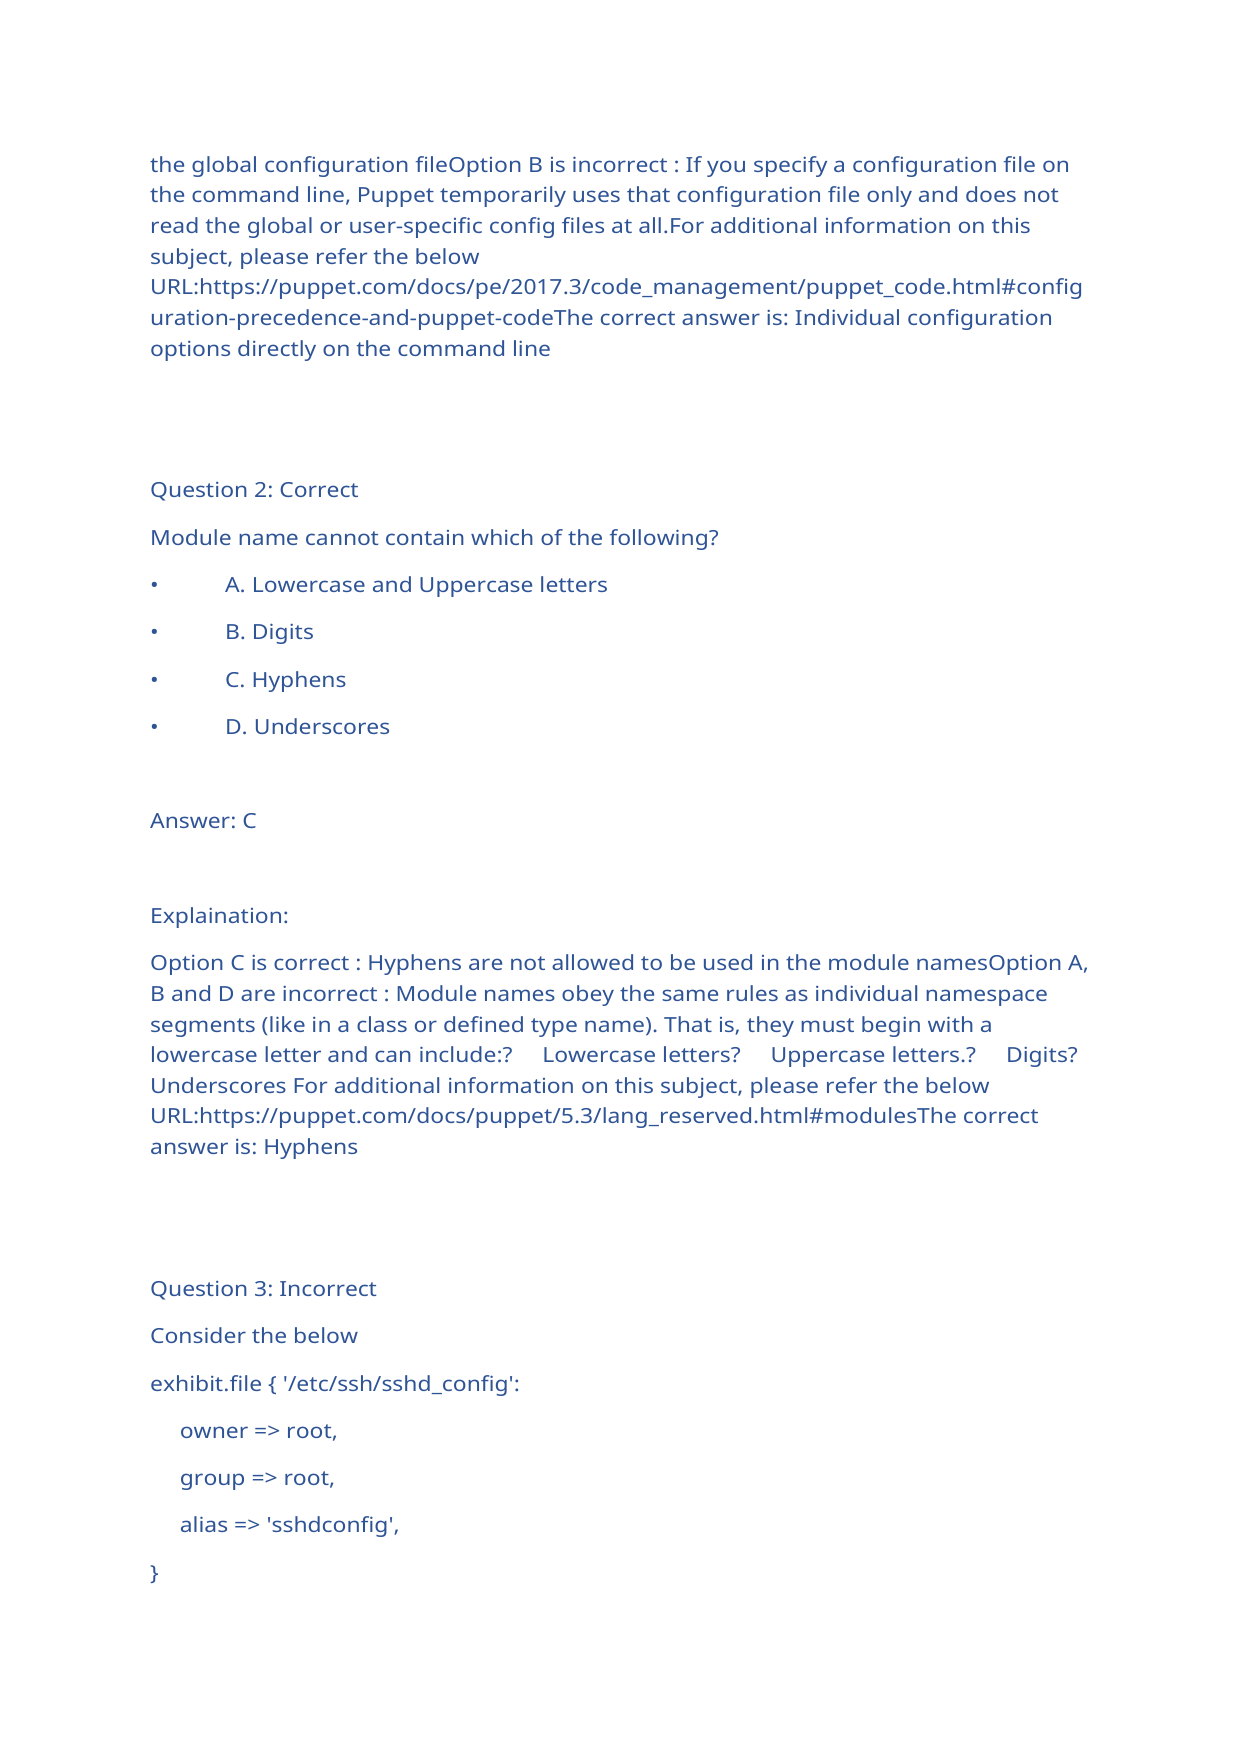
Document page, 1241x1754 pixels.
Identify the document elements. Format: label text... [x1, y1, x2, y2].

text • D. Underscores [150, 712, 1090, 741]
text • B. Digits [150, 617, 1090, 646]
text Answer: C [150, 807, 1090, 835]
text Explaination: [150, 901, 1090, 930]
text Question 2: Correct [150, 476, 1090, 504]
text group => root, [150, 1463, 1090, 1492]
text exhibit.file { '/etc/ssh/sshd_config': [150, 1369, 1090, 1397]
text owner => root, [150, 1416, 1090, 1444]
text Option C is correct : Hyphens are not allowed to be used in the module namesOption A, B and D are incorrect : Module names obey the same rules as individual namespace segments (like in a class or defined type name). That is, they must begin with a lowercase letter and can include:? Lowercase letters? Uppercase letters.? Digits? Underscores For additional information on this subject, please refer the below URL:https://puppet.com/docs/puppet/5.3/lang_reserved.html#modulesThe correct answer is: Hyphens [150, 948, 1090, 1161]
text • A. Lowercase and Uppercase letters [150, 570, 1090, 599]
text Question 3: Incorrect [150, 1274, 1090, 1303]
text } [150, 1558, 1090, 1586]
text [150, 150, 1090, 362]
text • C. Hyphens [150, 665, 1090, 693]
text Consider the below [150, 1321, 1090, 1350]
text Module name cannot contain which of the following? [150, 523, 1090, 551]
text alias => 'sshdconfig', [150, 1511, 1090, 1539]
